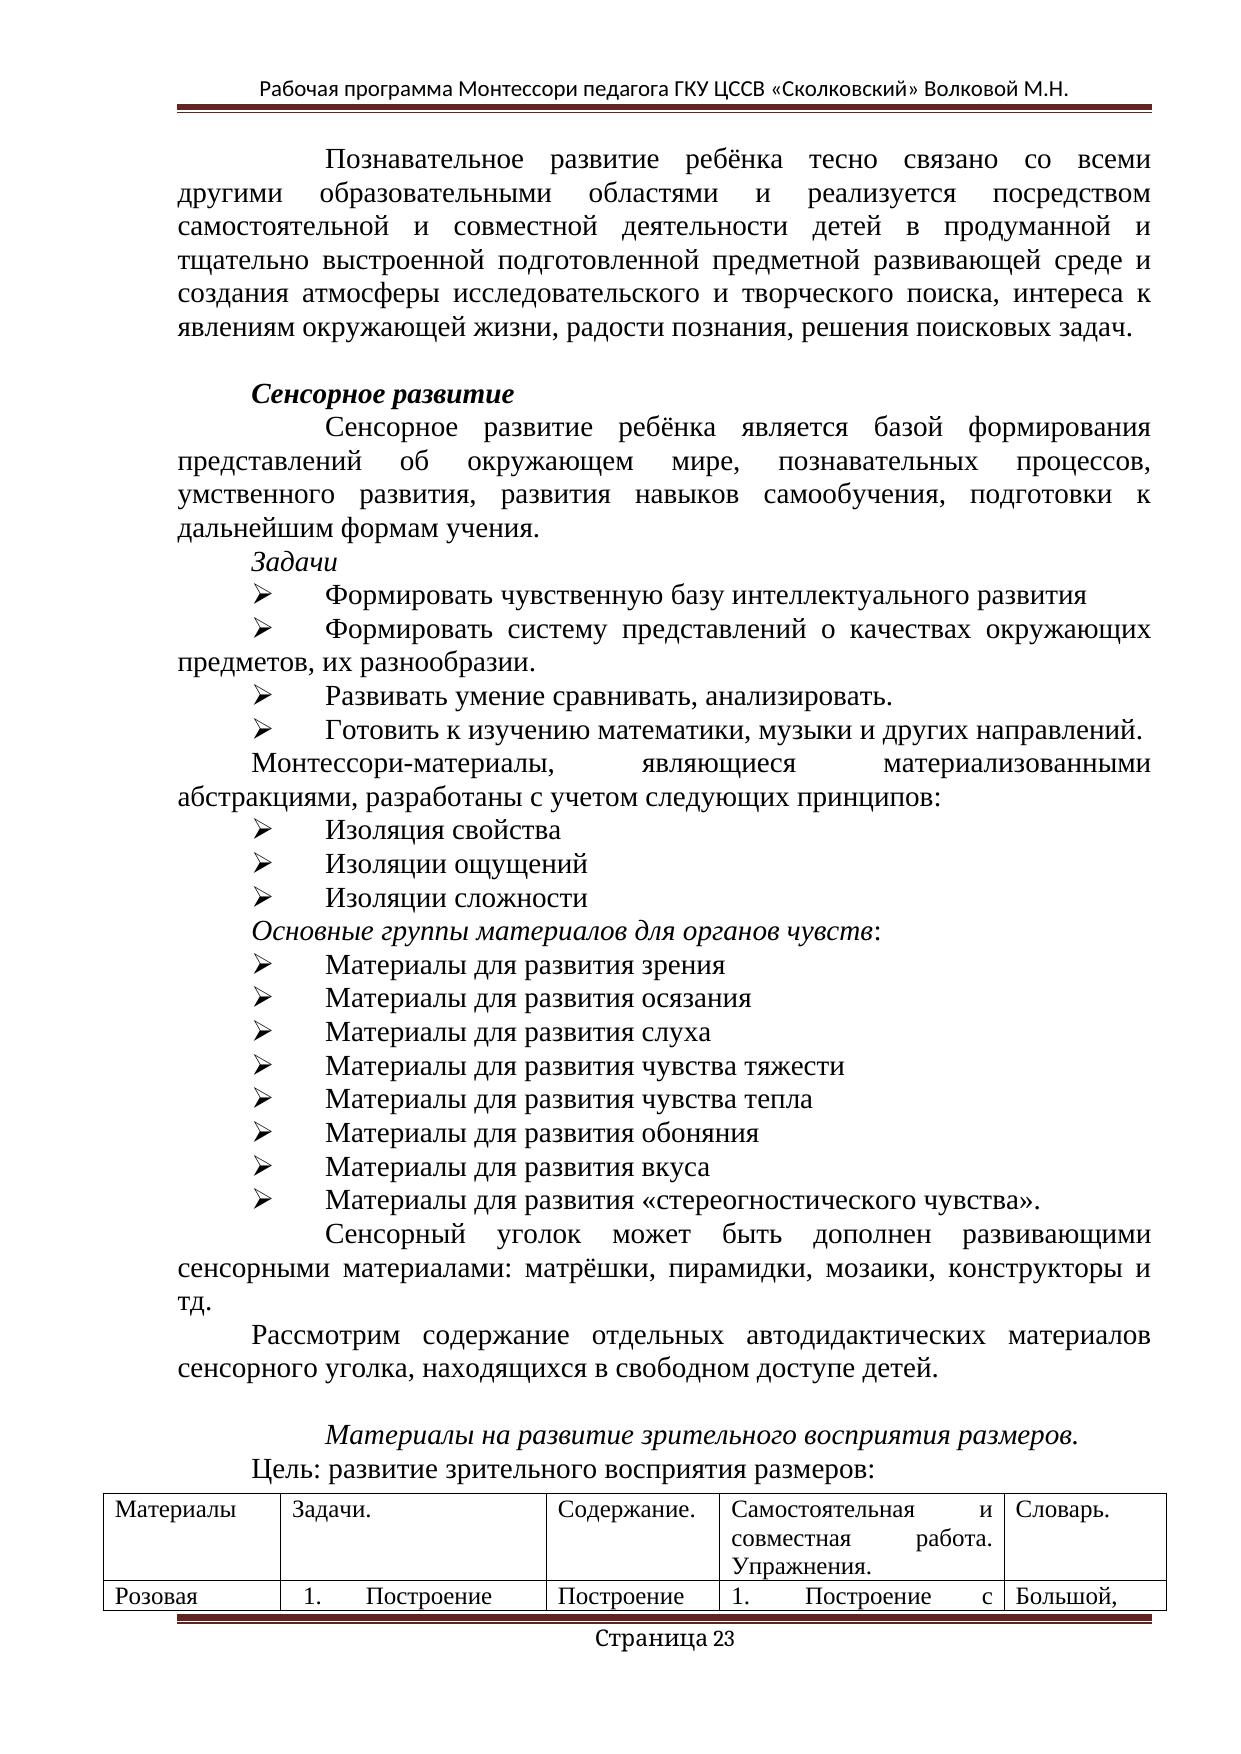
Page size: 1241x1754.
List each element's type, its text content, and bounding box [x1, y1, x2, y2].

list Материалы на развитие зрительного восприятия размеров. [177, 1417, 1152, 1451]
list Сенсорное развитие [177, 376, 1152, 409]
table_cell Построение башни соответственно уменьшению размеров кубов. [547, 1581, 719, 1610]
table_cell Розовая башня [104, 1581, 280, 1610]
list Основные группы материалов для органов чувств: [177, 913, 1152, 947]
list Изоляция свойства [177, 812, 1152, 846]
list Материалы для развития обоняния [177, 1115, 1152, 1149]
list Задачи [177, 544, 1152, 577]
list Изоляции ощущений [177, 846, 1152, 880]
list Рассмотрим содержание отдельных автодидактических материалов сенсорного уголка, находящихся в свободном доступе детей. [177, 1317, 1152, 1384]
list Сенсорное развитие ребёнка является базой формирования представлений об окружающем мире, познавательных процессов, умственного развития, развития навыков самообучения, подготовки к дальнейшим формам учения. [177, 409, 1152, 544]
list Познавательное развитие ребёнка тесно связано со всеми другими образовательными областями и реализуется посредством самостоятельной и совместной деятельности детей в продуманной и тщательно выстроенной подготовленной предметной развивающей среде и создания атмосферы исследовательского и творческого поиска, интереса к явлениям окружающей жизни, радости познания, решения поисковых задач. [177, 141, 1152, 342]
table_header Содержание. [547, 1494, 719, 1580]
list Готовить к изучению математики, музыки и других направлений. [177, 712, 1152, 745]
list Изоляции сложности [177, 880, 1152, 913]
list Материалы для развития слуха [177, 1014, 1152, 1048]
list Материалы для развития чувства тепла [177, 1082, 1152, 1115]
table_header Самостоятельная и совместная работа. Упражнения. [720, 1494, 1004, 1580]
table_header Словарь. [1005, 1494, 1166, 1580]
table_header Задачи. [281, 1494, 546, 1580]
list Монтессори-материалы, являющиеся материализованными абстракциями, разработаны с учетом следующих принципов: [177, 745, 1152, 812]
list Материалы для развития осязания [177, 981, 1152, 1014]
list Материалы для развития чувства тяжести [177, 1048, 1152, 1082]
list Материалы для развития «стереогностического чувства». [177, 1182, 1152, 1216]
list Материалы для развития вкуса [177, 1149, 1152, 1182]
list Формировать систему представлений о качествах окружающих предметов, их разнообразии. [177, 611, 1152, 678]
list Цель: развитие зрительного восприятия размеров: [177, 1451, 1152, 1484]
list Формировать чувственную базу интеллектуального развития [177, 577, 1152, 611]
list Развивать умение сравнивать, анализировать. [177, 678, 1152, 712]
list Материалы для развития зрения [177, 947, 1152, 981]
list Сенсорный уголок может быть дополнен развивающими сенсорными материалами: матрёшки, пирамидки, мозаики, конструкторы и тд. [177, 1216, 1152, 1317]
table_header Материалы [104, 1494, 280, 1580]
